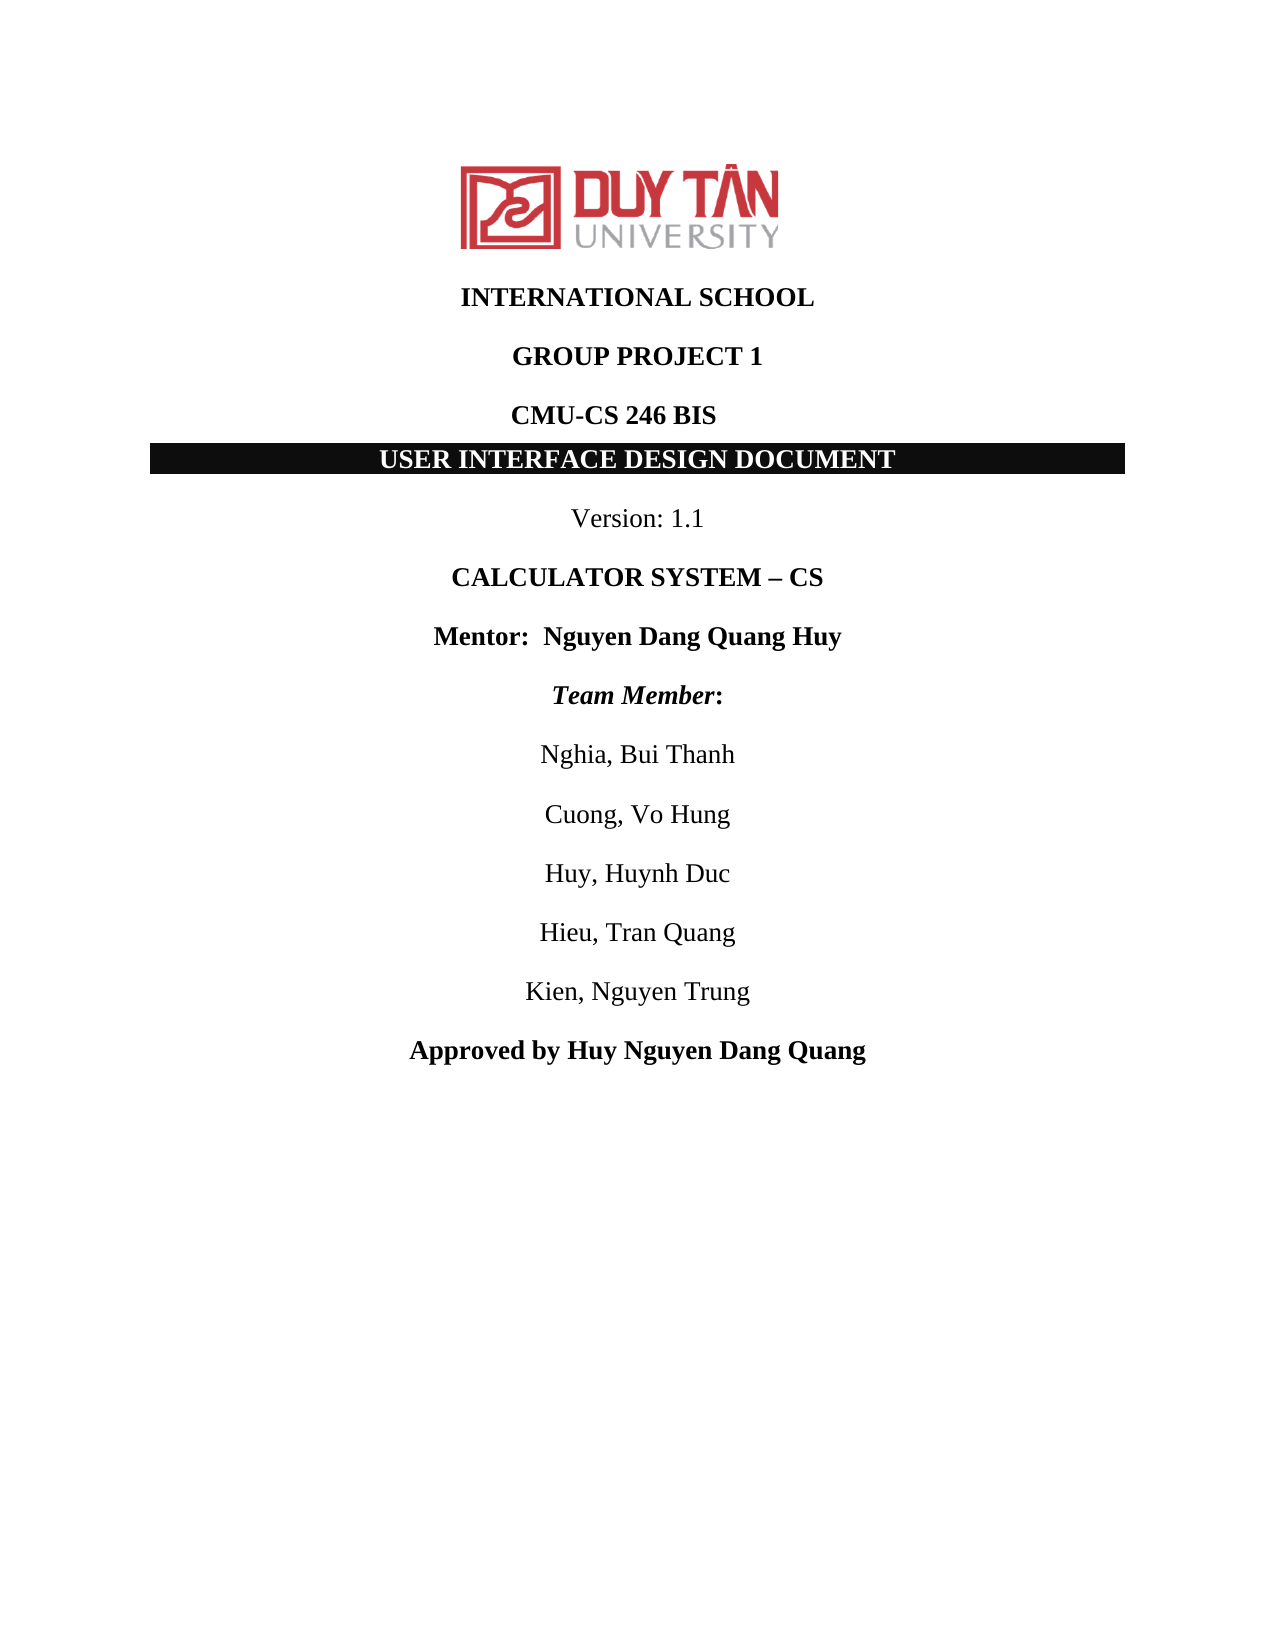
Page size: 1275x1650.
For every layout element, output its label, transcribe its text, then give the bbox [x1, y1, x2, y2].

text Huy, Huynh Duc [150, 857, 1125, 888]
text CALCULATOR SYSTEM – CS [150, 561, 1125, 592]
text CMU-CS 246 BIS [151, 399, 1076, 430]
picture [459, 164, 778, 249]
text Mentor: Nguyen Dang Quang Huy [150, 620, 1125, 651]
text USER INTERFACE DESIGN DOCUMENT [150, 443, 1125, 474]
text Nghia, Bui Thanh [150, 739, 1125, 770]
text Approved by Huy Nguyen Dang Quang [150, 1034, 1125, 1066]
text Version: 1.1 [150, 502, 1125, 533]
text GROUP PROJECT 1 [150, 340, 1125, 371]
text Cuong, Vo Hung [150, 798, 1125, 829]
text INTERNATIONAL SCHOOL [150, 281, 1125, 312]
text Hieu, Tran Quang [150, 916, 1125, 947]
text Kien, Nguyen Trung [150, 975, 1125, 1006]
text Team Member: [150, 679, 1125, 711]
